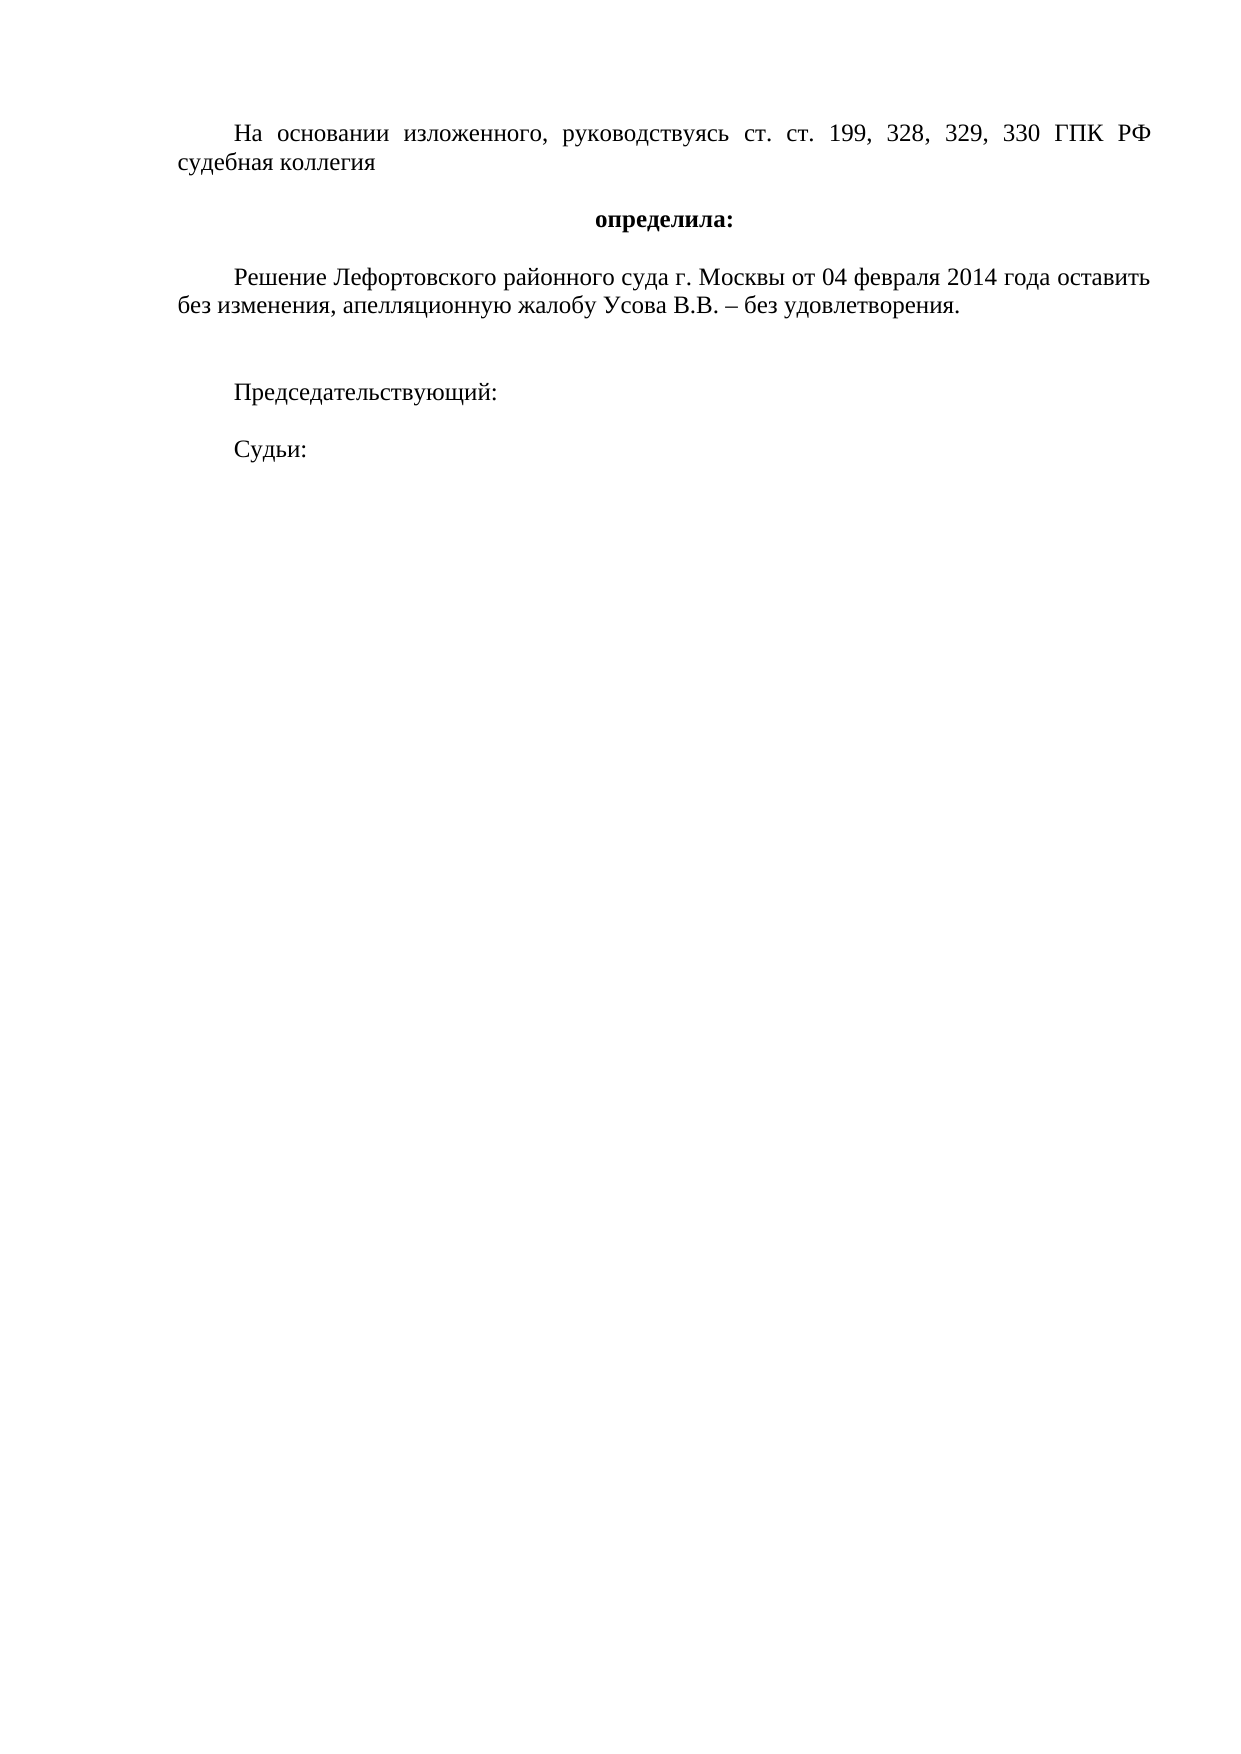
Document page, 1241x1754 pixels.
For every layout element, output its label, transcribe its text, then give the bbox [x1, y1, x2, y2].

text Решение Лефортовского районного суда г. Москвы от 04 февраля 2014 года оставить без изменения, апелляционную жалобу Усова В.В. – без удовлетворения. [177, 262, 1152, 319]
text Председательствующий: [177, 377, 1152, 406]
text На основании изложенного, руководствуясь ст. ст. 199, 328, 329, 330 ГПК РФ судебная коллегия [177, 118, 1152, 176]
text определила: [177, 204, 1152, 233]
text Судьи: [177, 434, 1152, 463]
